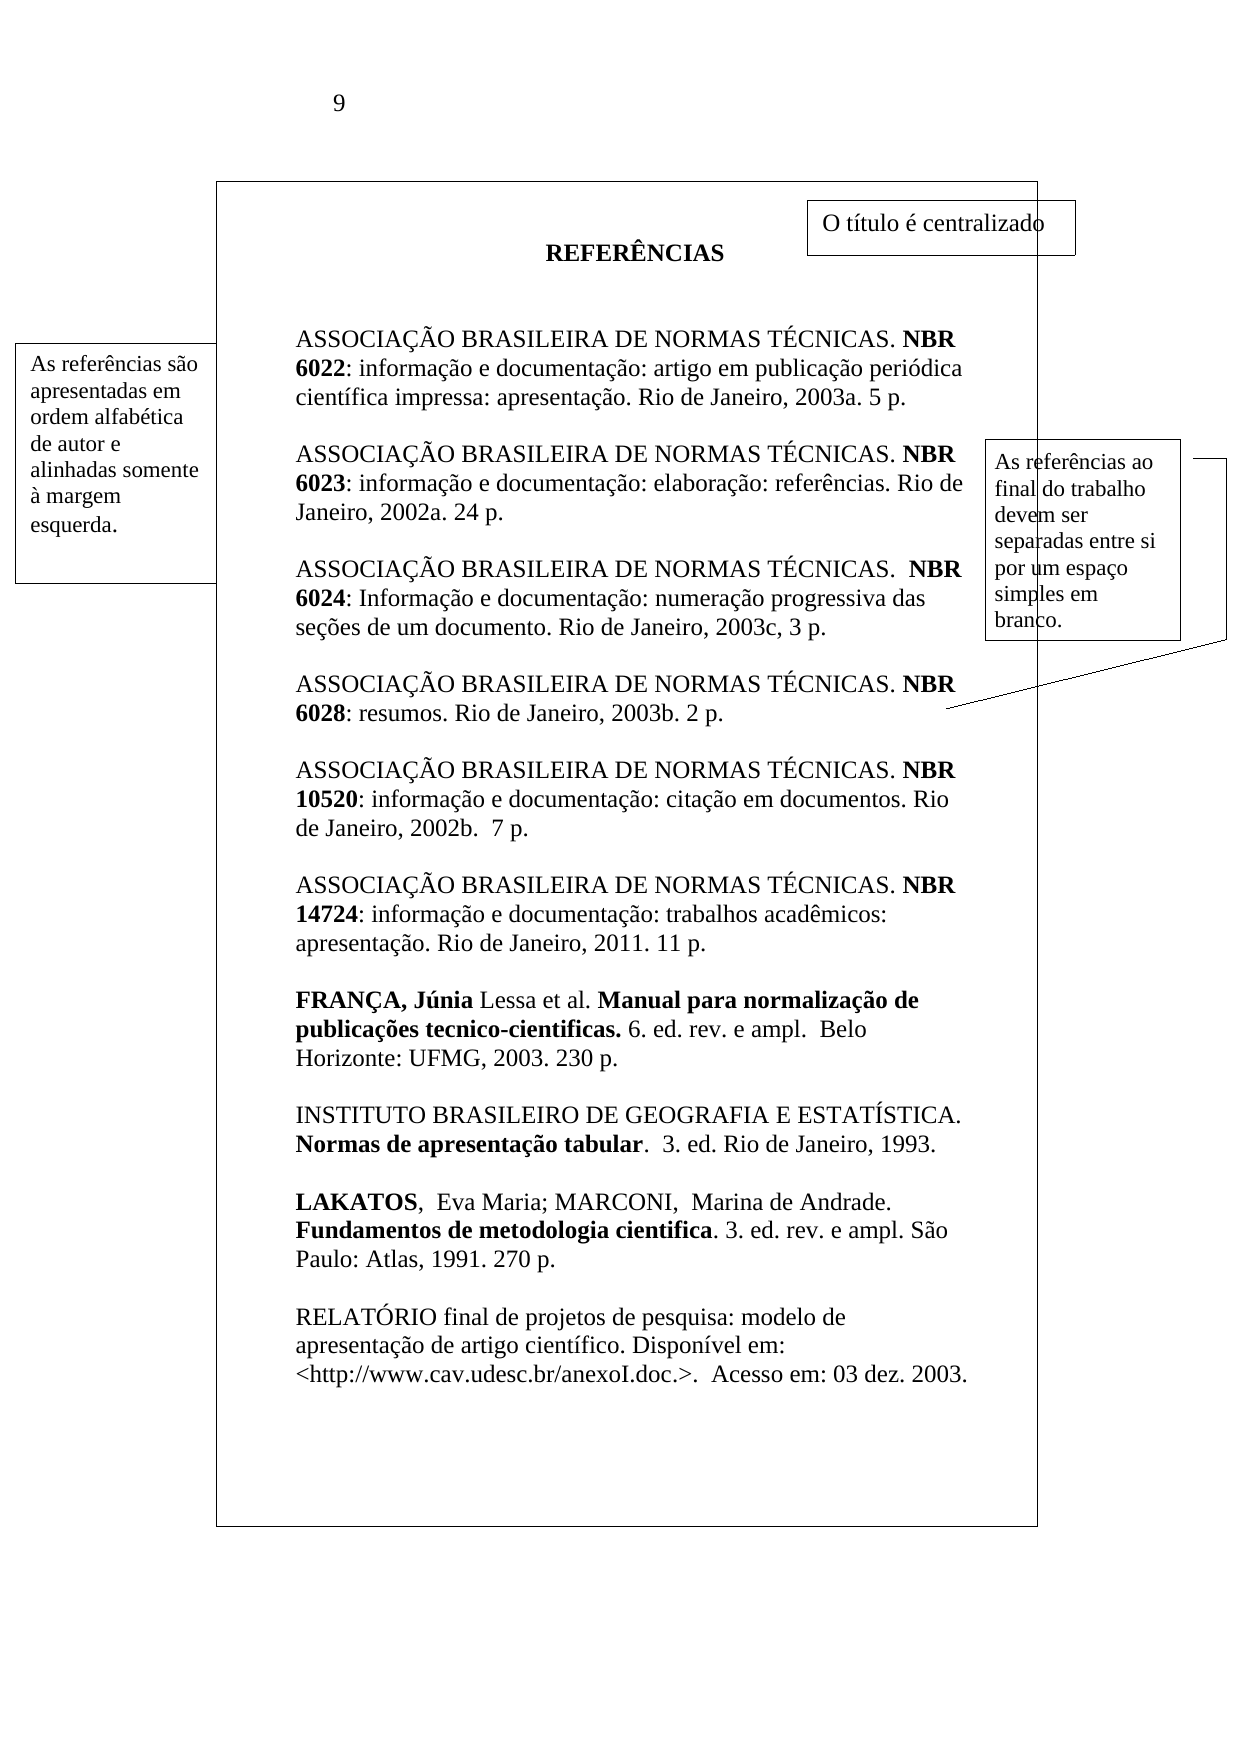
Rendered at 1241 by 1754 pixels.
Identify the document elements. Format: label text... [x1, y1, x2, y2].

title ASSOCIAÇÃO BRASILEIRA DE NORMAS TÉCNICAS. NBR 6028: resumos. Rio de Janeiro, 2003b. 2 p. [295, 669, 978, 727]
title FRANÇA, Júnia Lessa et al. Manual para normalização de publicações tecnico-cientificas. 6. ed. rev. e ampl. Belo Horizonte: UFMG, 2003. 230 p. [295, 985, 974, 1072]
title ASSOCIAÇÃO BRASILEIRA DE NORMAS TÉCNICAS. NBR 6023: informação e documentação: elaboração: referências. Rio de Janeiro, 2002a. 24 p. [295, 439, 974, 525]
title ASSOCIAÇÃO BRASILEIRA DE NORMAS TÉCNICAS. NBR 10520: informação e documentação: citação em documentos. Rio de Janeiro, 2002b. 7 p. [295, 755, 974, 842]
title LAKATOS, Eva Maria; MARCONI, Marina de Andrade. Fundamentos de metodologia cientifica. 3. ed. rev. e ampl. São Paulo: Atlas, 1991. 270 p. [295, 1187, 974, 1273]
title ASSOCIAÇÃO BRASILEIRA DE NORMAS TÉCNICAS. NBR 6022: informação e documentação: artigo em publicação periódica científica impressa: apresentação. Rio de Janeiro, 2003a. 5 p. [295, 324, 974, 410]
title RELATÓRIO final de projetos de pesquisa: modelo de apresentação de artigo científico. Disponível em: <http://www.cav.udesc.br/anexoI.doc.>. Acesso em: 03 dez. 2003. [295, 1302, 974, 1388]
title INSTITUTO BRASILEIRO DE GEOGRAFIA E ESTATÍSTICA. Normas de apresentação tabular. 3. ed. Rio de Janeiro, 1993. [295, 1100, 974, 1158]
title ASSOCIAÇÃO BRASILEIRA DE NORMAS TÉCNICAS. NBR 6024: Informação e documentação: numeração progressiva das seções de um documento. Rio de Janeiro, 2003c, 3 p. [295, 554, 974, 640]
title ASSOCIAÇÃO BRASILEIRA DE NORMAS TÉCNICAS. NBR 14724: informação e documentação: trabalhos acadêmicos: apresentação. Rio de Janeiro, 2011. 11 p. [295, 870, 974, 957]
title REFERÊNCIAS [295, 238, 974, 267]
